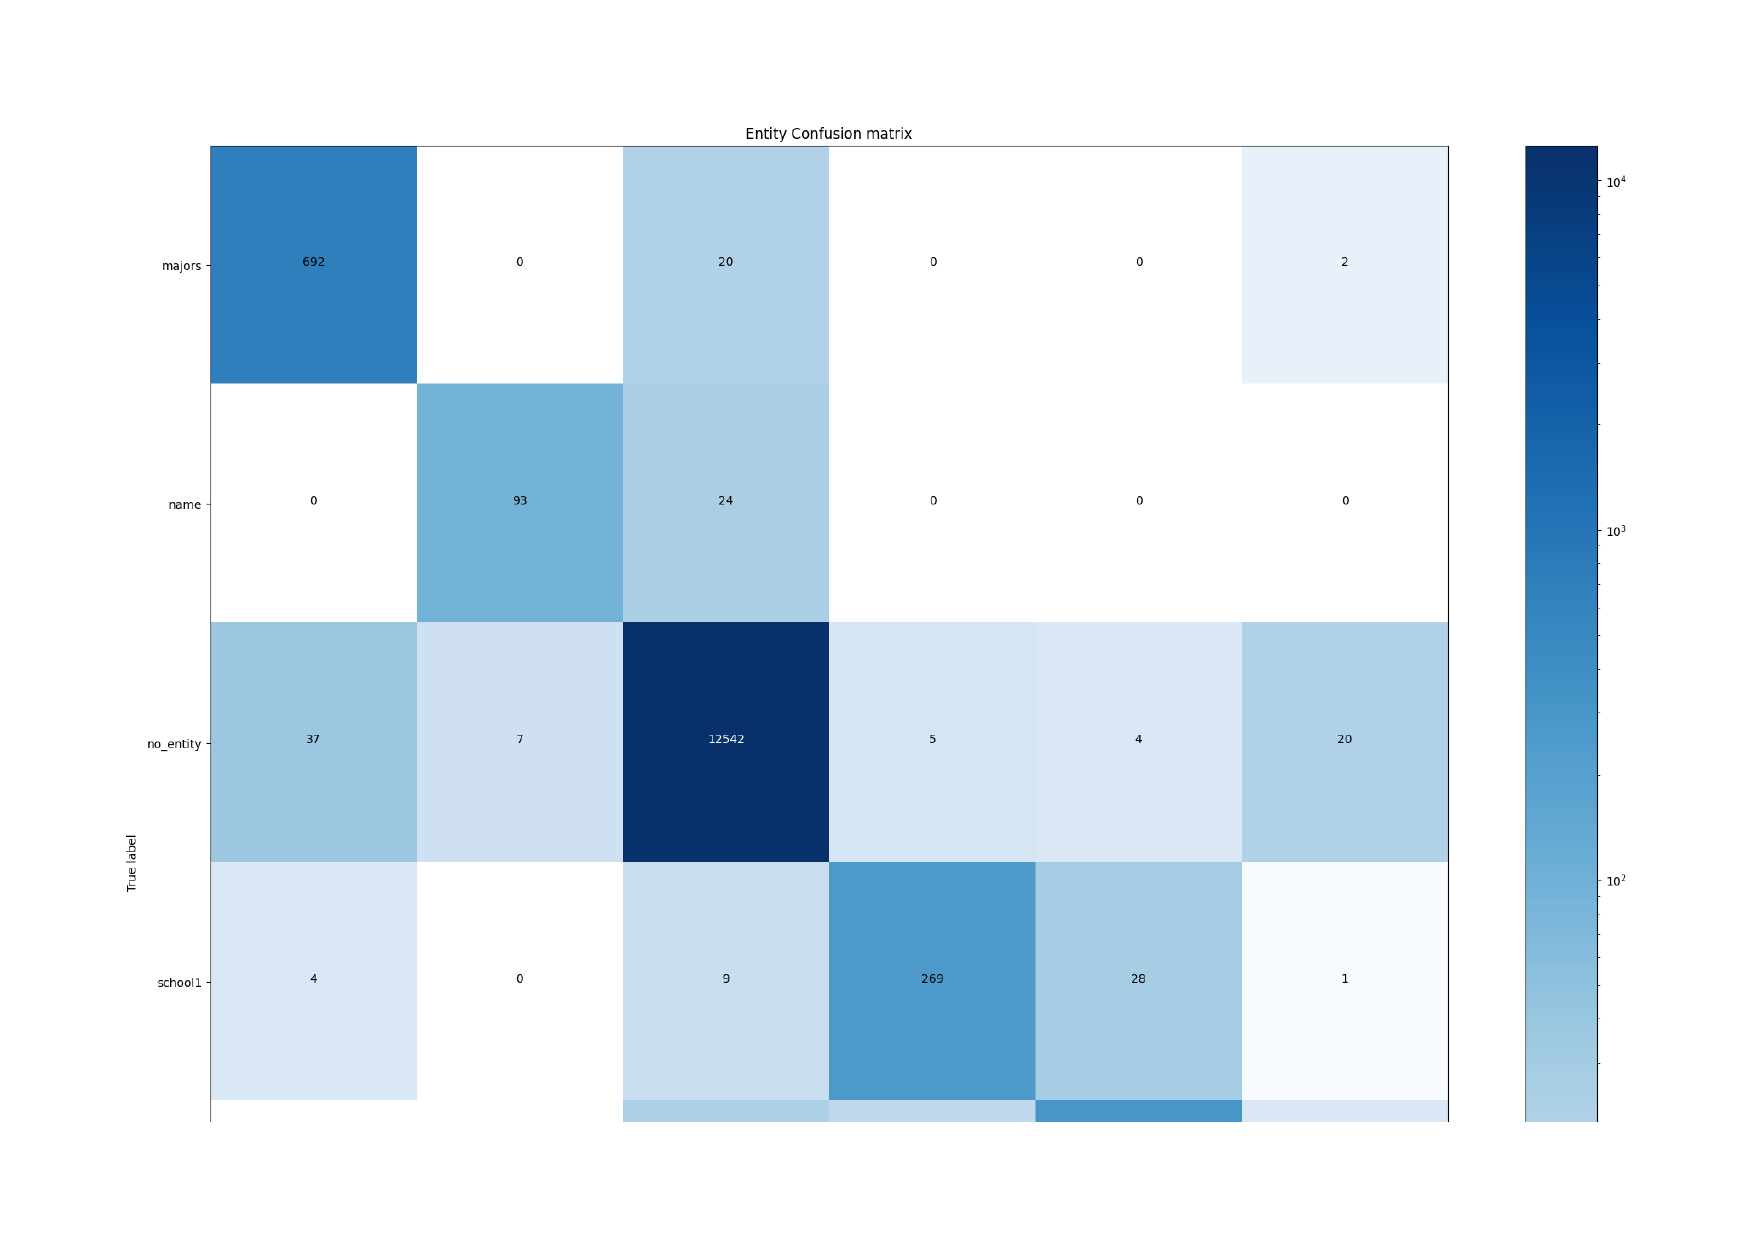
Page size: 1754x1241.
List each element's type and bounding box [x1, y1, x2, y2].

picture [118, 118, 1635, 1122]
